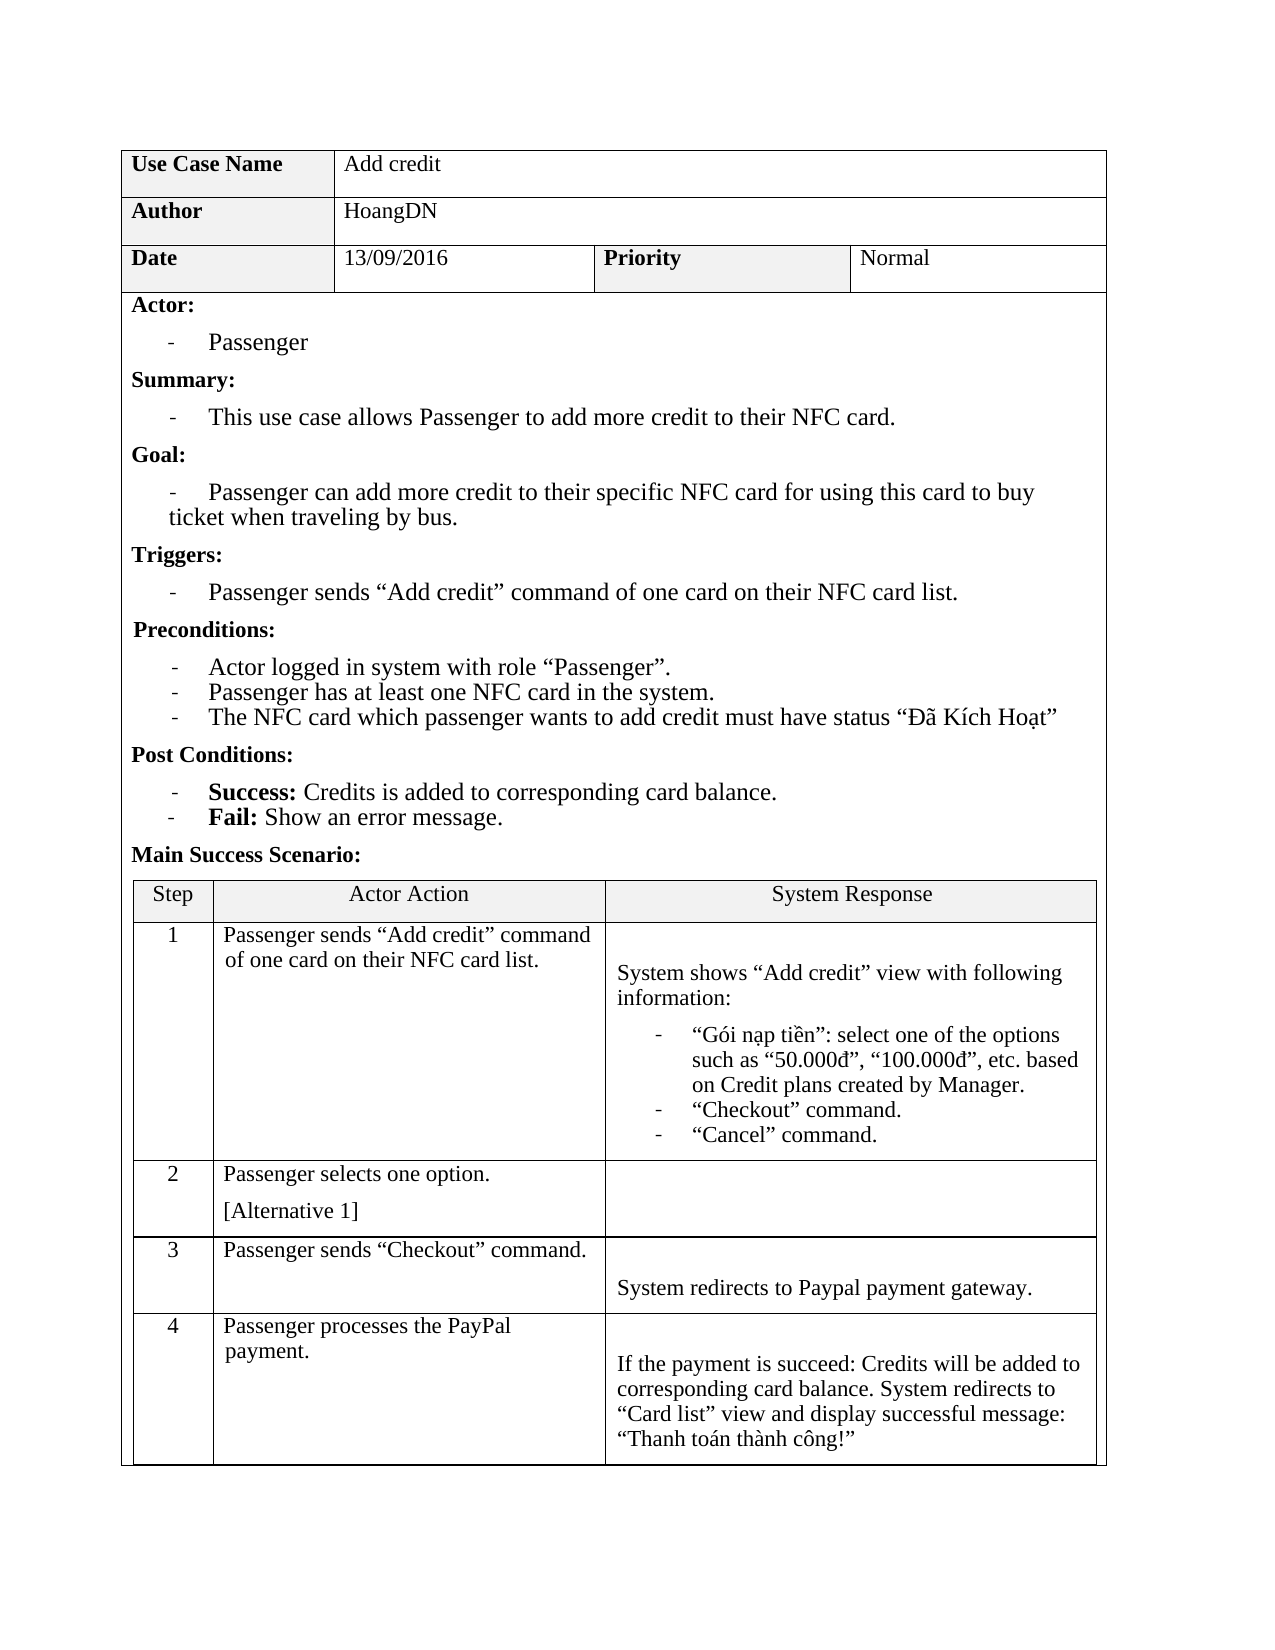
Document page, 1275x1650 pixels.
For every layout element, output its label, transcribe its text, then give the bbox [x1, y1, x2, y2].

table_cell Author [122, 198, 334, 244]
table_cell Normal [851, 246, 1106, 292]
table_cell Date [122, 246, 334, 292]
table_cell Add credit [335, 151, 1106, 197]
table_cell Use Case Name [122, 151, 334, 197]
table_cell Priority [595, 246, 850, 292]
table_cell 13/09/2016 [335, 246, 594, 292]
table_cell HoangDN [335, 198, 1106, 244]
